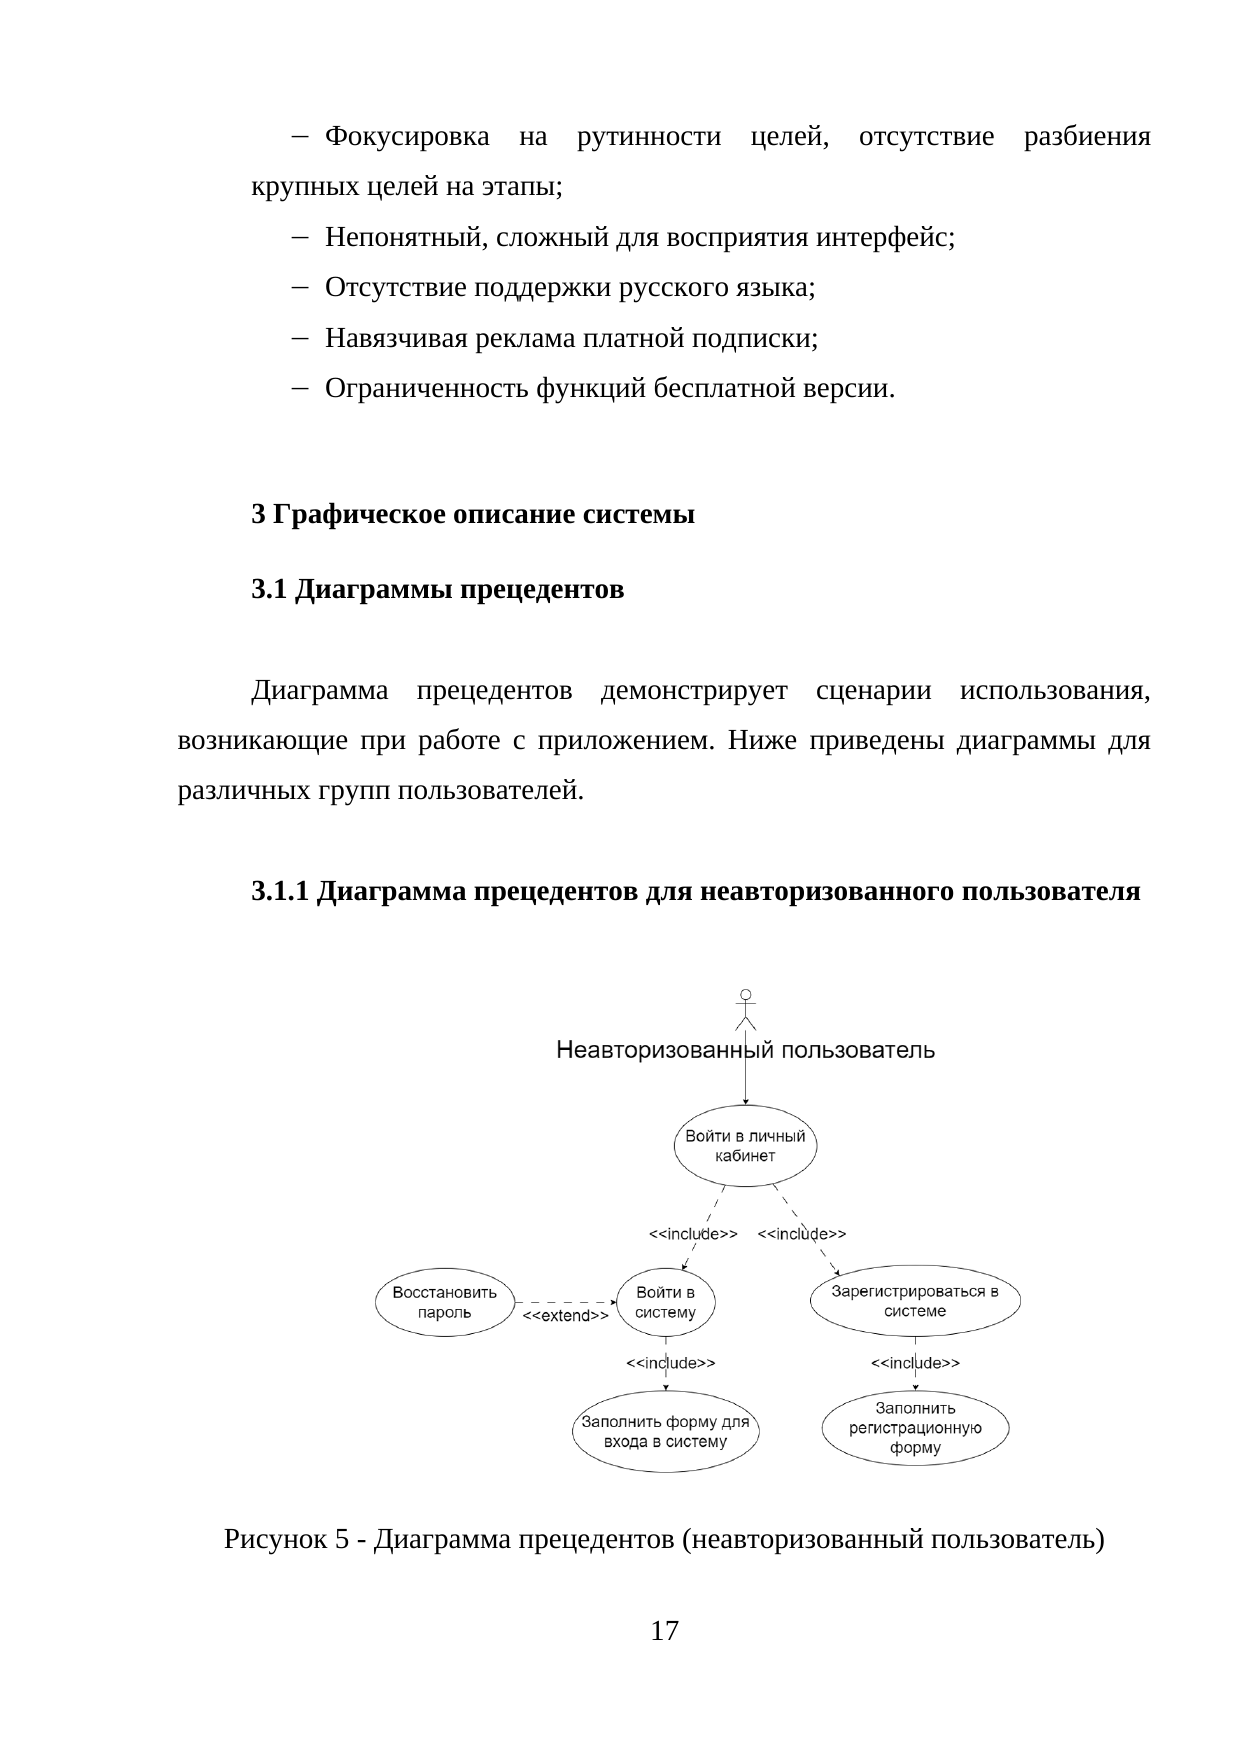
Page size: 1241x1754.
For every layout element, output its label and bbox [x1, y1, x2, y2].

picture [366, 973, 1037, 1480]
